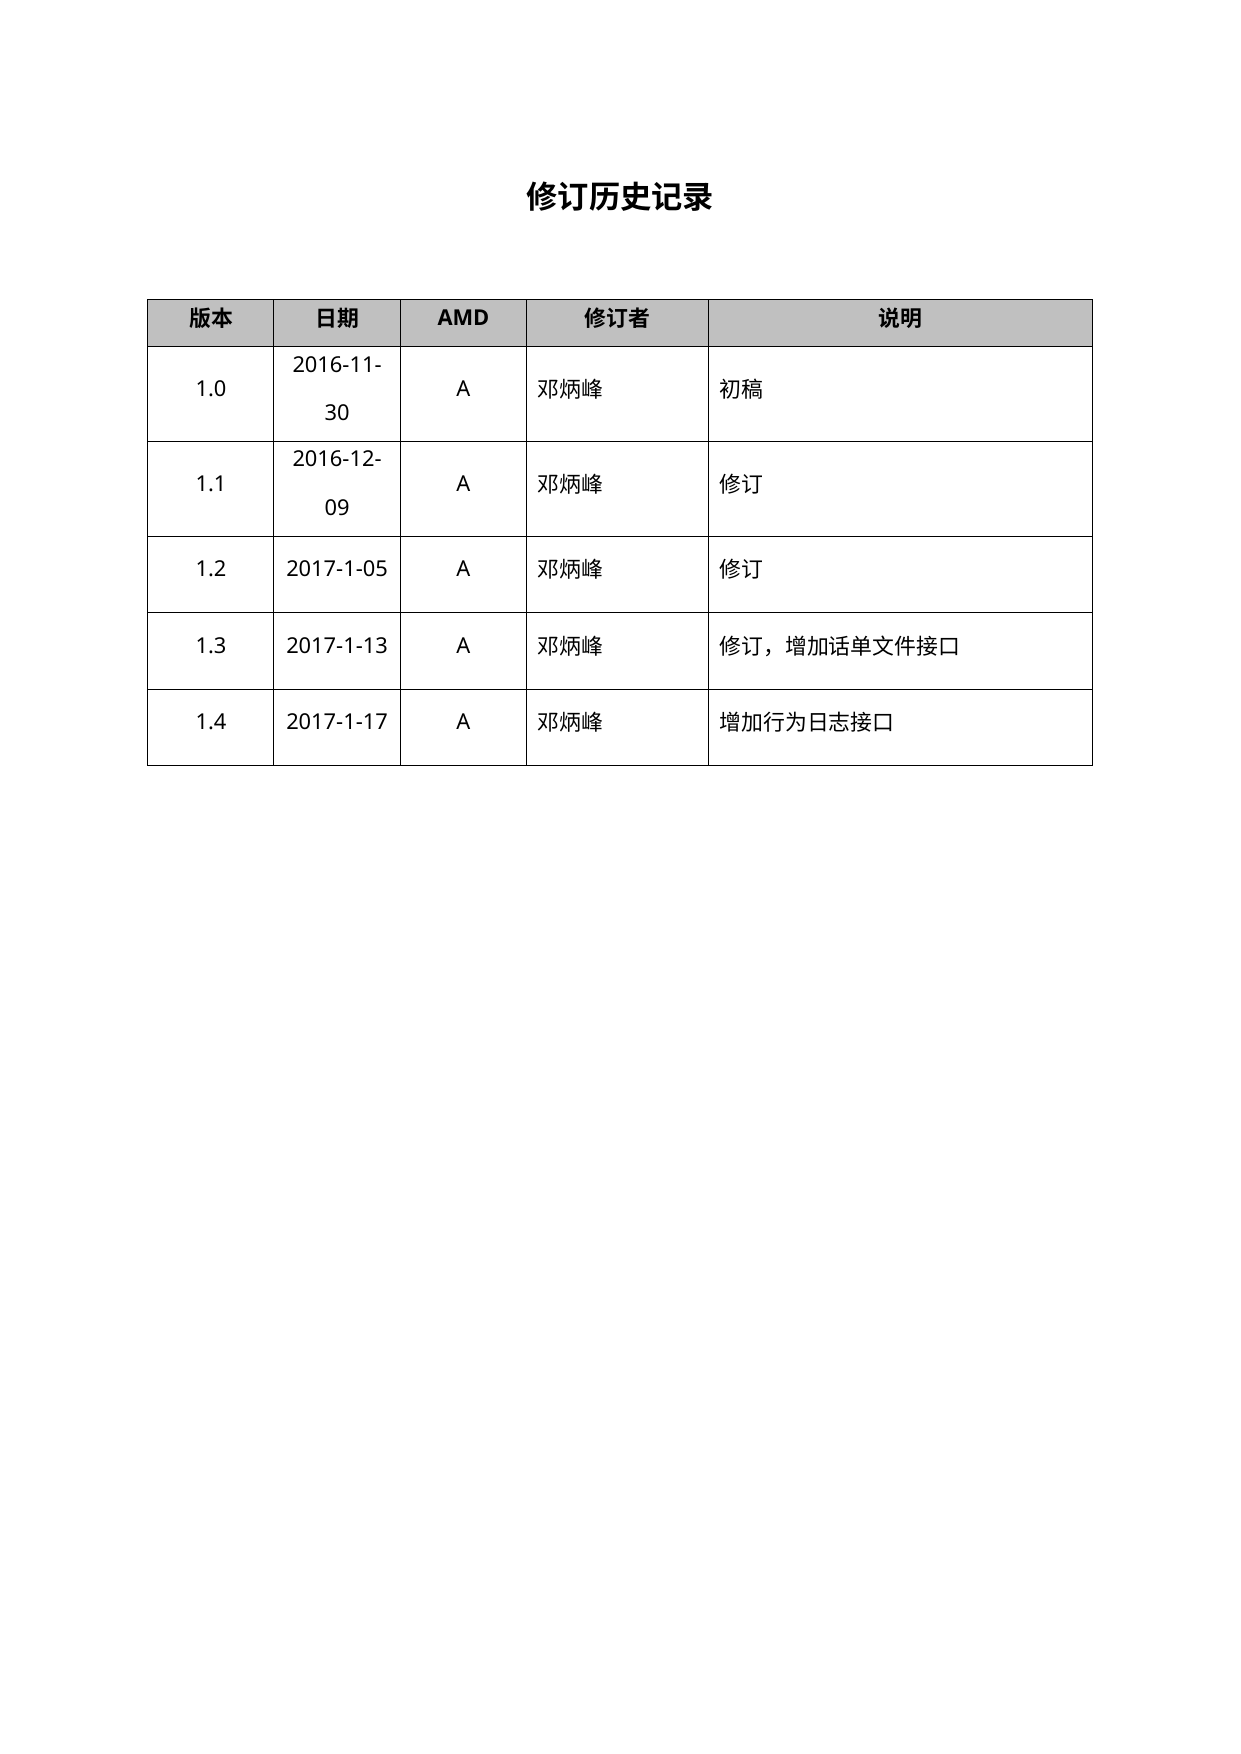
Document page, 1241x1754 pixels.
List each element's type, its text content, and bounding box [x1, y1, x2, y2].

table_header 版本 [148, 300, 273, 346]
table_cell 邓炳峰 [527, 690, 708, 765]
table_cell 2017-1-05 [274, 537, 400, 612]
table_header 日期 [274, 300, 400, 346]
table_cell 2016-11-30 [274, 347, 400, 441]
table_header 说明 [709, 300, 1092, 346]
table_cell 修订 [709, 537, 1092, 612]
table_cell A [401, 442, 526, 536]
table_header AMD [401, 300, 526, 346]
table_cell 修订，增加话单文件接口 [709, 613, 1092, 689]
table_cell 初稿 [709, 347, 1092, 441]
table_cell 修订 [709, 442, 1092, 536]
table_header 修订者 [527, 300, 708, 346]
table_cell 1.2 [148, 537, 273, 612]
table_cell 1.3 [148, 613, 273, 689]
table_cell 邓炳峰 [527, 613, 708, 689]
table_cell 1.1 [148, 442, 273, 536]
table_cell A [401, 537, 526, 612]
table_cell 2016-12-09 [274, 442, 400, 536]
table_cell 增加行为日志接口 [709, 690, 1092, 765]
text 修订历史记录 [187, 162, 1053, 227]
table_cell 邓炳峰 [527, 347, 708, 441]
table_cell 1.0 [148, 347, 273, 441]
table_cell 邓炳峰 [527, 442, 708, 536]
table_cell 1.4 [148, 690, 273, 765]
table_cell 2017-1-13 [274, 613, 400, 689]
table_cell 2017-1-17 [274, 690, 400, 765]
table_cell A [401, 690, 526, 765]
table_cell A [401, 613, 526, 689]
table_cell A [401, 347, 526, 441]
table_cell 邓炳峰 [527, 537, 708, 612]
